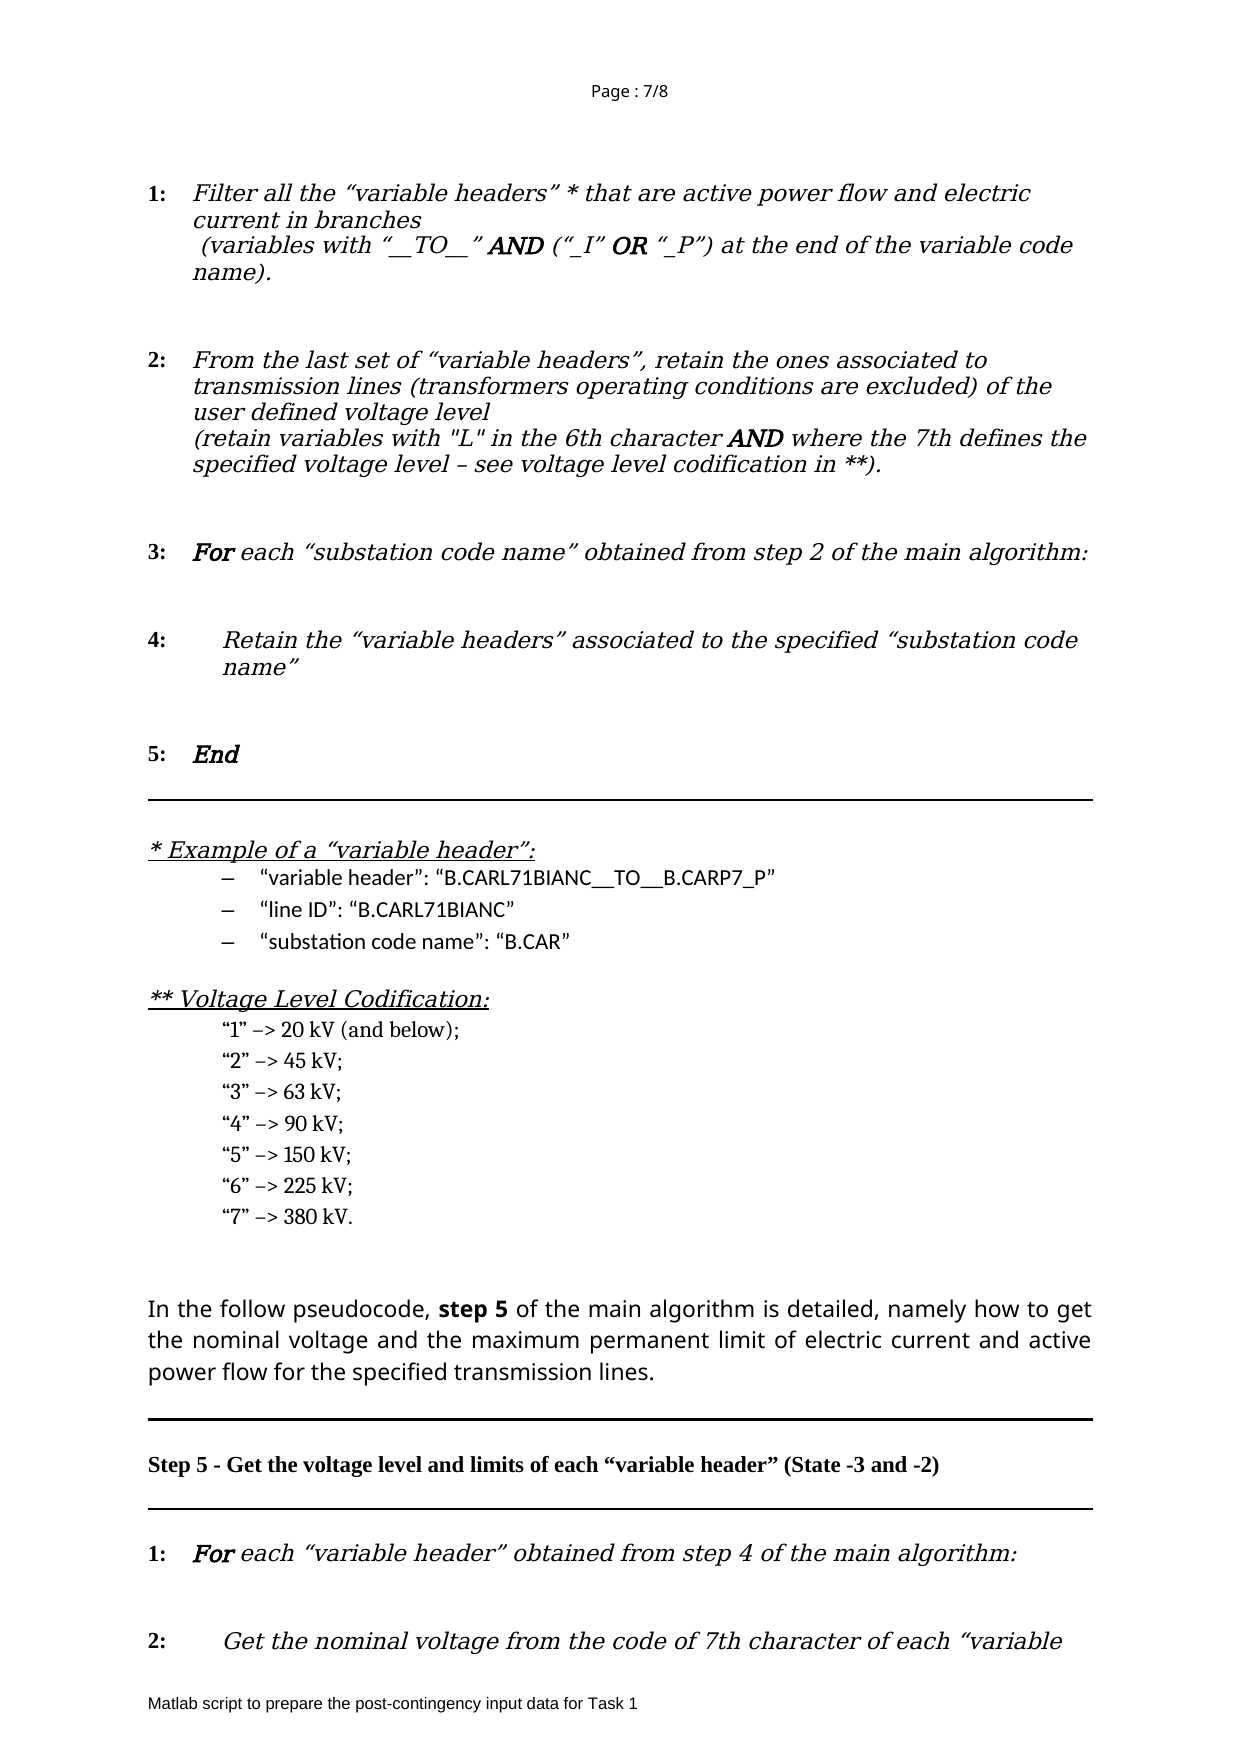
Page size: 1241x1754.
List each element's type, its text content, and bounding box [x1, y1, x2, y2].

table_cell 2: [148, 1598, 191, 1661]
table_cell Retain the “variable headers” associated to the specified “substation code name” [191, 597, 1092, 711]
table_cell End [191, 711, 1092, 798]
text “2” –> 45 kV; [222, 1043, 1092, 1074]
table_cell Filter all the “variable headers” * that are active power flow and electric current in branches (variables with “__TO__” AND (“_I” OR “_P”) at the end of the variable code name). [191, 148, 1092, 316]
text “6” –> 225 kV; [222, 1168, 1092, 1199]
table_cell 1: [148, 148, 191, 316]
text ** Voltage Level Codification: [148, 981, 1092, 1012]
table_header Step 5 - Get the voltage level and limits of each “variable header” (State -3 and -2) [148, 1421, 1092, 1508]
table_cell 1: [148, 1510, 191, 1598]
table_cell For each “variable header” obtained from step 4 of the main algorithm: [191, 1510, 1092, 1598]
list “substation code name”: “B.CAR” [221, 927, 1092, 956]
text In the follow pseudocode, step 5 of the main algorithm is detailed, namely how to get the nominal voltage and the maximum permanent limit of electric current and active power flow for the specified transmission lines. [148, 1293, 1092, 1387]
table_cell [191, 1598, 1092, 1661]
text * Example of a “variable header”: [148, 832, 1092, 863]
table_cell 5: [148, 711, 191, 798]
table_cell 3: [148, 509, 191, 597]
text “5” –> 150 kV; [222, 1137, 1092, 1168]
text “4” –> 90 kV; [222, 1106, 1092, 1137]
list “line ID”: “B.CARL71BIANC” [221, 895, 1092, 923]
text “3” –> 63 kV; [222, 1074, 1092, 1106]
table_cell From the last set of “variable headers”, retain the ones associated to transmission lines (transformers operating conditions are excluded) of the user defined voltage level (retain variables with "L" in the 6th character AND where the 7th defines the specified voltage level – see voltage level codification in **). [191, 316, 1092, 509]
table_cell 4: [148, 597, 191, 711]
table_cell 2: [148, 316, 191, 509]
table_cell For each “substation code name” obtained from step 2 of the main algorithm: [191, 509, 1092, 597]
list “variable header”: “B.CARL71BIANC__TO__B.CARP7_P” [221, 863, 1092, 891]
text “1” –> 20 kV (and below); [222, 1012, 1092, 1043]
text “7” –> 380 kV. [222, 1199, 1092, 1231]
